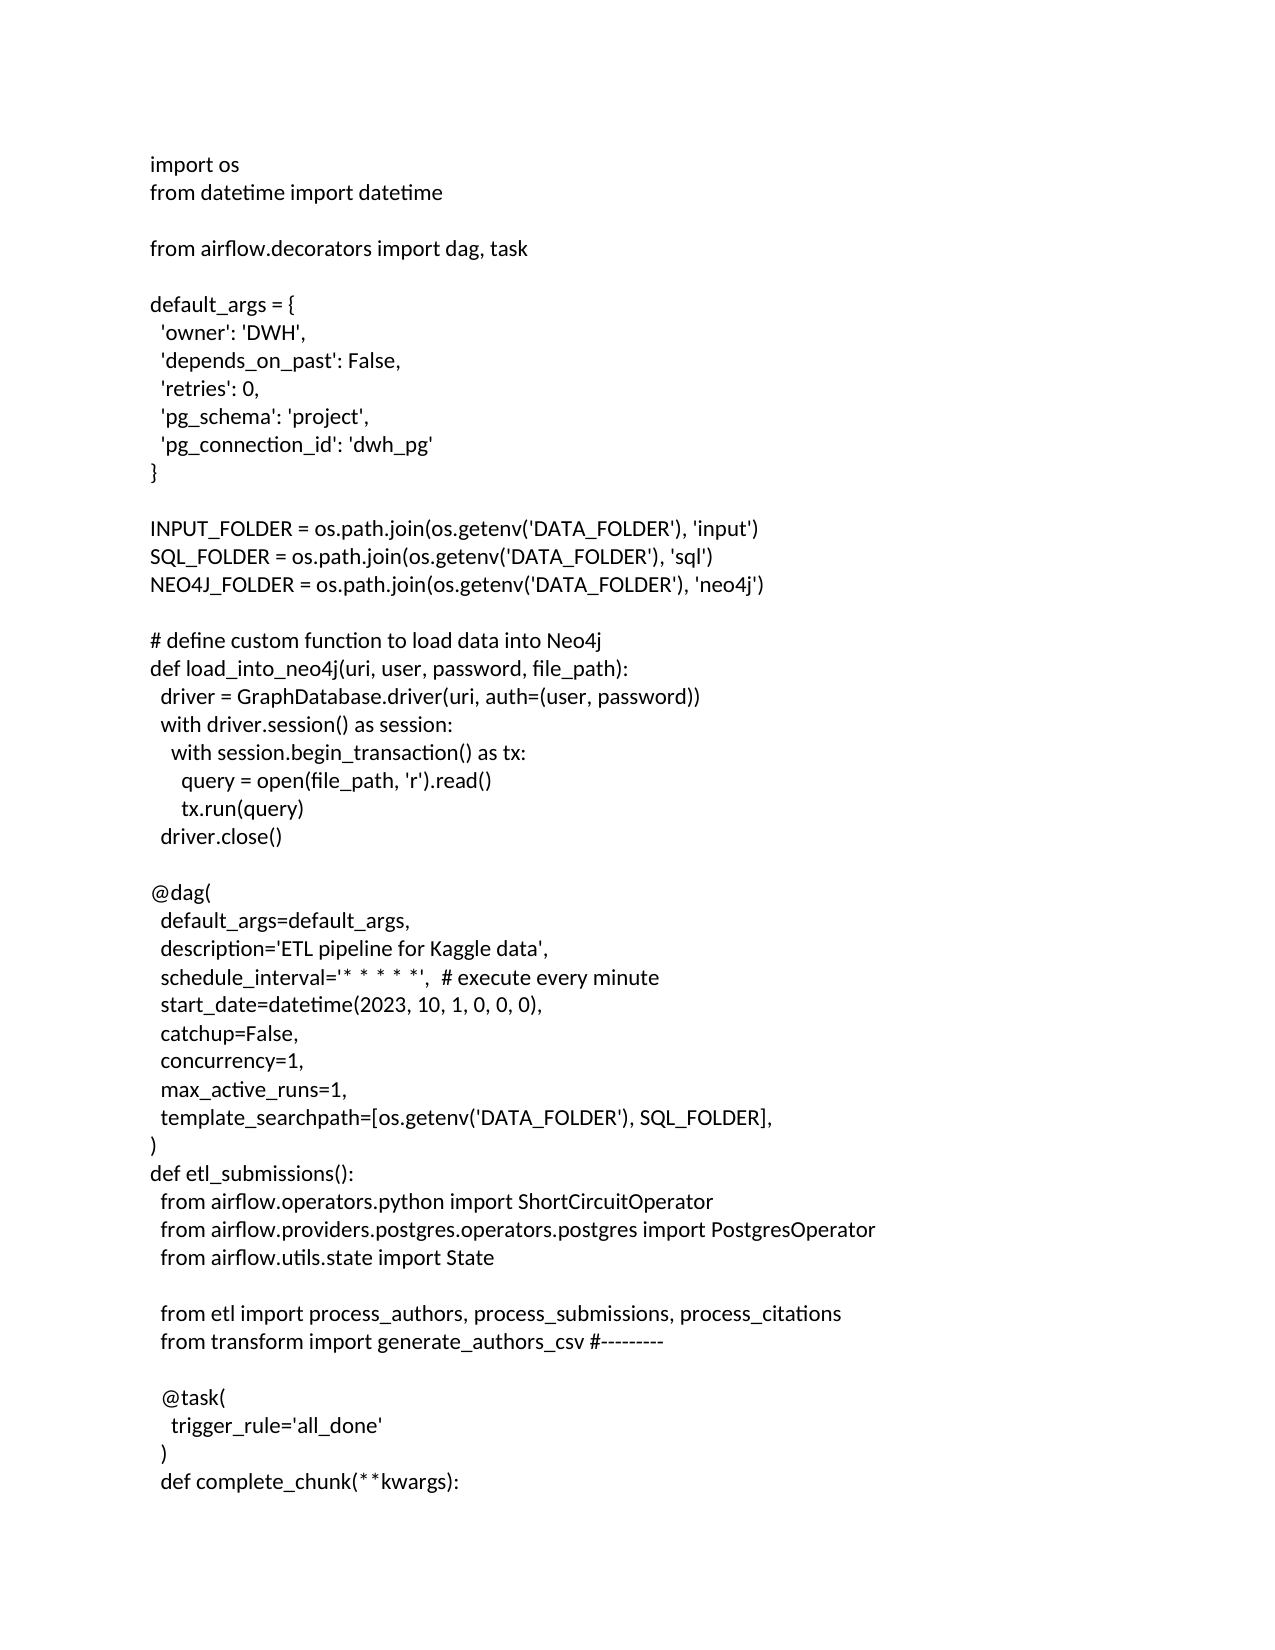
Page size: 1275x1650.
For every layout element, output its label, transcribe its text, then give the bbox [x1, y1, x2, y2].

text catchup=False, [150, 1019, 1125, 1047]
text 'pg_connection_id': 'dwh_pg' [150, 430, 1125, 458]
text def complete_chunk(**kwargs): [150, 1467, 1125, 1495]
text 'depends_on_past': False, [150, 346, 1125, 374]
text from airflow.utils.state import State [150, 1243, 1125, 1271]
text from datetime import datetime [150, 178, 1125, 206]
text start_date=datetime(2023, 10, 1, 0, 0, 0), [150, 991, 1125, 1019]
text @dag( [150, 878, 1125, 907]
text query = open(file_path, 'r').read() [150, 766, 1125, 794]
text from transform import generate_authors_csv #--------- [150, 1327, 1125, 1355]
text @task( [150, 1383, 1125, 1411]
text 'owner': 'DWH', [150, 318, 1125, 346]
text def load_into_neo4j(uri, user, password, file_path): [150, 654, 1125, 682]
text max_active_runs=1, [150, 1075, 1125, 1103]
text from etl import process_authors, process_submissions, process_citations [150, 1299, 1125, 1327]
text driver.close() [150, 822, 1125, 851]
text trigger_rule='all_done' [150, 1411, 1125, 1439]
text default_args = { [150, 290, 1125, 318]
text NEO4J_FOLDER = os.path.join(os.getenv('DATA_FOLDER'), 'neo4j') [150, 570, 1125, 598]
text } [150, 458, 1125, 486]
text description='ETL pipeline for Kaggle data', [150, 934, 1125, 963]
text ) [150, 1439, 1125, 1467]
text template_searchpath=[os.getenv('DATA_FOLDER'), SQL_FOLDER], [150, 1103, 1125, 1131]
text with session.begin_transaction() as tx: [150, 738, 1125, 766]
text def etl_submissions(): [150, 1159, 1125, 1187]
text from airflow.decorators import dag, task [150, 234, 1125, 262]
text from airflow.providers.postgres.operators.postgres import PostgresOperator [150, 1215, 1125, 1243]
text tx.run(query) [150, 794, 1125, 822]
text driver = GraphDatabase.driver(uri, auth=(user, password)) [150, 682, 1125, 710]
text SQL_FOLDER = os.path.join(os.getenv('DATA_FOLDER'), 'sql') [150, 542, 1125, 570]
text INPUT_FOLDER = os.path.join(os.getenv('DATA_FOLDER'), 'input') [150, 514, 1125, 542]
text ) [150, 1131, 1125, 1159]
text import os [150, 150, 1125, 178]
text default_args=default_args, [150, 907, 1125, 934]
text schedule_interval='* * * * *', # execute every minute [150, 963, 1125, 991]
text # define custom function to load data into Neo4j [150, 626, 1125, 654]
text with driver.session() as session: [150, 710, 1125, 738]
text from airflow.operators.python import ShortCircuitOperator [150, 1187, 1125, 1215]
text 'retries': 0, [150, 374, 1125, 402]
text concurrency=1, [150, 1047, 1125, 1075]
text 'pg_schema': 'project', [150, 402, 1125, 430]
